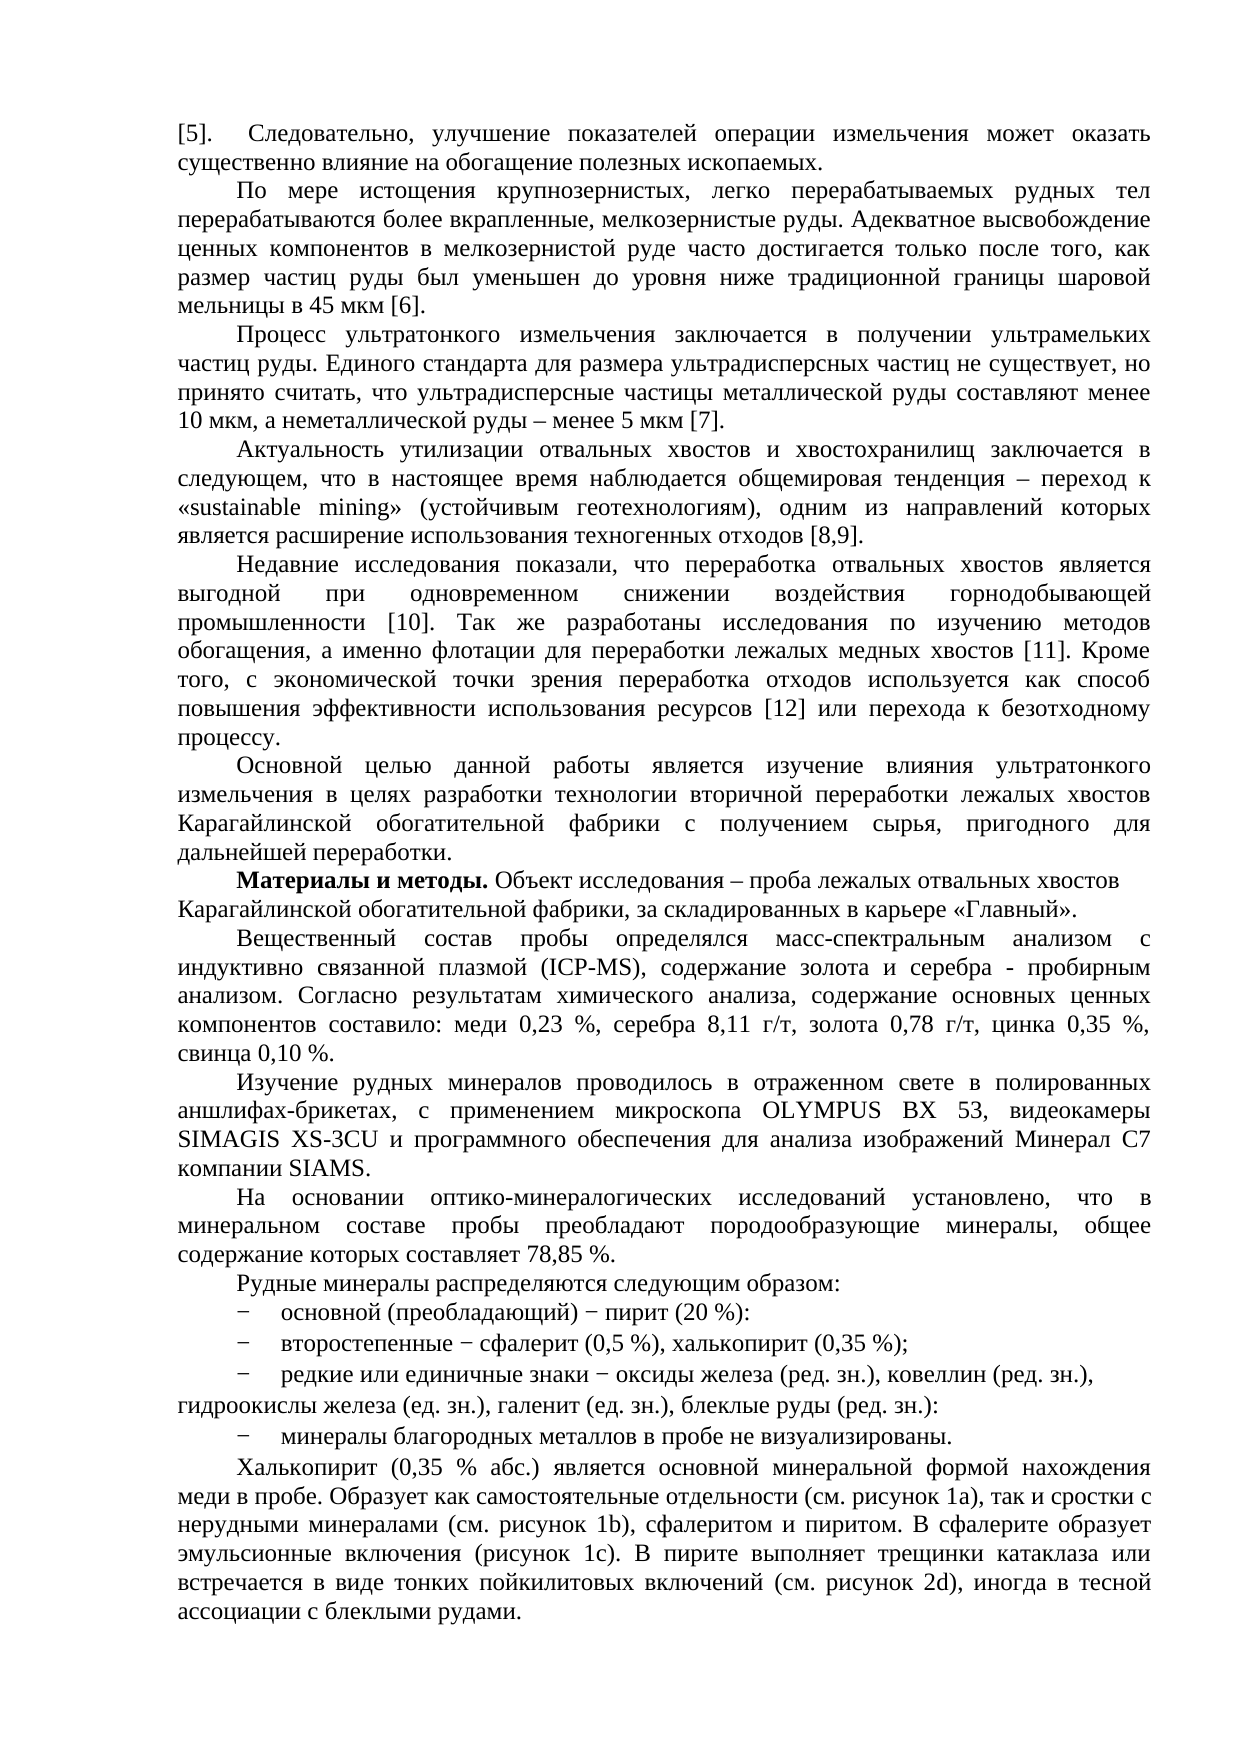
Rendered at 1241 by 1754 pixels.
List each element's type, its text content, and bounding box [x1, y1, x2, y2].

text По мере истощения крупнозернистых, легко перерабатываемых рудных тел перерабатываются более вкрапленные, мелкозернистые руды. Адекватное высвобождение ценных компонентов в мелкозернистой руде часто достигается только после того, как размер частиц руды был уменьшен до уровня ниже традиционной границы шаровой мельницы в 45 мкм [6]. [177, 176, 1152, 319]
list редкие или единичные знаки − оксиды железа (ред. зн.), ковеллин (ред. зн.), гидроокислы железа (ед. зн.), галенит (ед. зн.), блеклые руды (ред. зн.): [177, 1359, 1152, 1419]
text Актуальность утилизации отвальных хвостов и хвостохранилищ заключается в следующем, что в настоящее время наблюдается общемировая тенденция – переход к «sustainable mining» (устойчивым геотехнологиям), одним из направлений которых является расширение использования техногенных отходов [8,9]. [177, 434, 1152, 549]
text Основной целью данной работы является изучение влияния ультратонкого измельчения в целях разработки технологии вторичной переработки лежалых хвостов Карагайлинской обогатительной фабрики с получением сырья, пригодного для дальнейшей переработки. [177, 751, 1152, 866]
text Изучение рудных минералов проводилось в отраженном свете в полированных аншлифах-брикетах, с применением микроскопа OLYMPUS BX 53, видеокамеры SIMAGIS XS-3CU и программного обеспечения для анализа изображений Минерал С7 компании SIAMS. [177, 1067, 1152, 1182]
list минералы благородных металлов в пробе не визуализированы. [177, 1421, 1152, 1450]
text Недавние исследования показали, что переработка отвальных хвостов является выгодной при одновременном снижении воздействия горнодобывающей промышленности [10]. Так же разработаны исследования по изучению методов обогащения, а именно флотации для переработки лежалых медных хвостов [11]. Кроме того, с экономической точки зрения переработка отходов используется как способ повышения эффективности использования ресурсов [12] или перехода к безотходному процессу. [177, 549, 1152, 751]
list основной (преобладающий) − пирит (20 %): [177, 1297, 1152, 1326]
text На основании оптико-минералогических исследований установлено, что в минеральном составе пробы преобладают породообразующие минералы, общее содержание которых составляет 78,85 %. [177, 1182, 1152, 1268]
text Процесс ультратонкого измельчения заключается в получении ультрамельких частиц руды. Единого стандарта для размера ультрадисперсных частиц не существует, но принято считать, что ультрадисперсные частицы металлической руды составляют менее 10 мкм, а неметаллической руды – менее 5 мкм [7]. [177, 319, 1152, 434]
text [177, 118, 1152, 176]
text Халькопирит (0,35 % абс.) является основной минеральной формой нахождения меди в пробе. Образует как самостоятельные отдельности (см. рисунок 1a), так и сростки с нерудными минералами (см. рисунок 1b), сфалеритом и пиритом. В сфалерите образует эмульсионные включения (рисунок 1с). В пирите выполняет трещинки катаклаза или встречается в виде тонких пойкилитовых включений (см. рисунок 2d), иногда в тесной ассоциации с блеклыми рудами. [177, 1452, 1152, 1624]
list второстепенные − сфалерит (0,5 %), халькопирит (0,35 %); [177, 1328, 1152, 1357]
text Материалы и методы. Объект исследования – проба лежалых отвальных хвостов Карагайлинской обогатительной фабрики, за складированных в карьере «Главный». [177, 866, 1152, 923]
text Вещественный состав пробы определялся масс-спектральным анализом с индуктивно связанной плазмой (ICP-MS), содержание золота и серебра - пробирным анализом. Согласно результатам химического анализа, содержание основных ценных компонентов составило: меди 0,23 %, серебра 8,11 г/т, золота 0,78 г/т, цинка 0,35 %, свинца 0,10 %. [177, 923, 1152, 1067]
text Рудные минералы распределяются следующим образом: [177, 1268, 1152, 1297]
